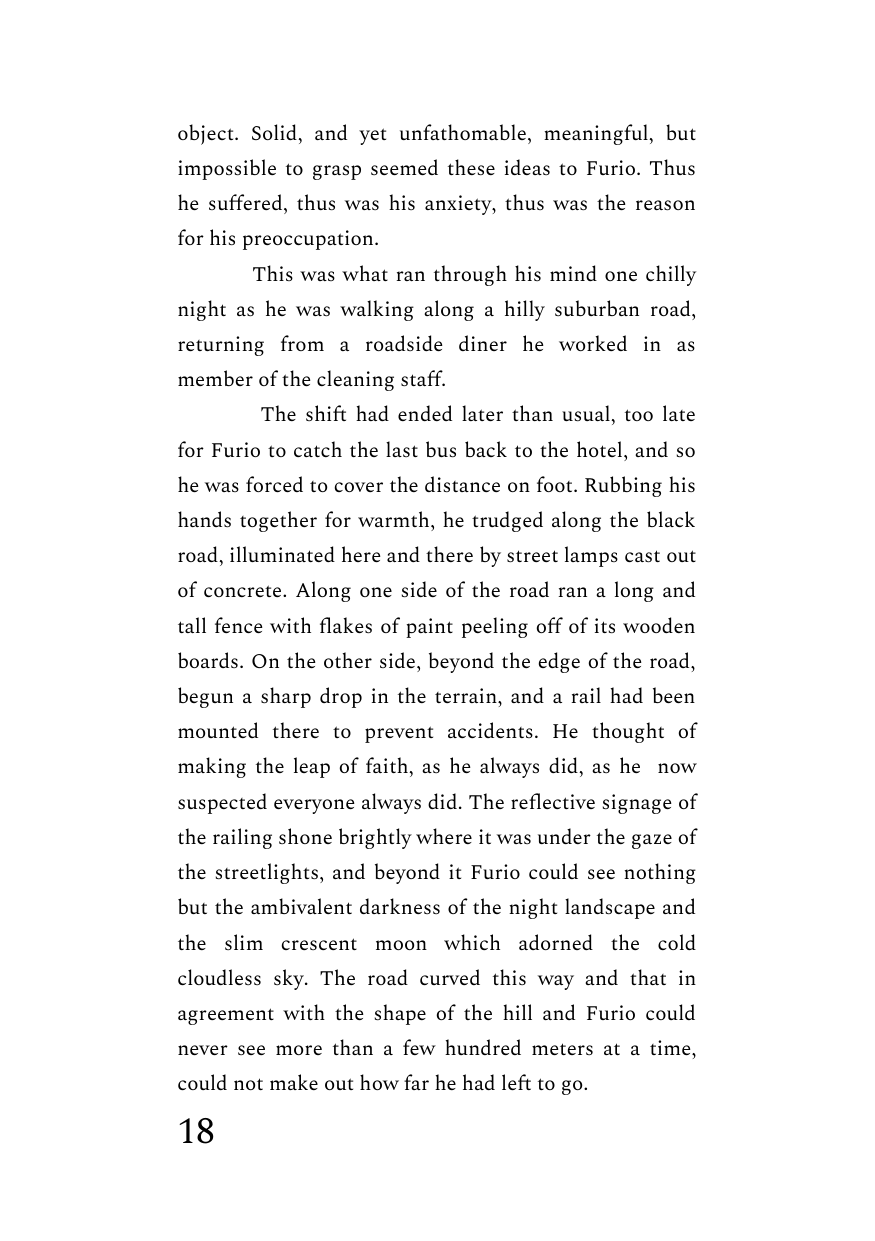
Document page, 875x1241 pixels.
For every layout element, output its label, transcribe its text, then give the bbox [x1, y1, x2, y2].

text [177, 118, 697, 255]
text The shift had ended later than usual, too late for Furio to catch the last bus back to the hotel, and so he was forced to cover the distance on foot. Rubbing his hands together for warmth, he trudged along the black road, illuminated here and there by street lamps cast out of concrete. Along one side of the road ran a long and tall fence with flakes of paint peeling off of its wooden boards. On the other side, beyond the edge of the road, begun a sharp drop in the terrain, and a rail had been mounted there to prevent accidents. He thought of making the leap of faith, as he always did, as he now suspected everyone always did. The reflective signage of the railing shone brightly where it was under the gaze of the streetlights, and beyond it Furio could see nothing but the ambivalent darkness of the night landscape and the slim crescent moon which adorned the cold cloudless sky. The road curved this way and that in agreement with the shape of the hill and Furio could never see more than a few hundred meters at a time, could not make out how far he had left to go. [177, 400, 697, 1100]
text This was what ran through his mind one chilly night as he was walking along a hilly suburban road, returning from a roadside diner he worked in as member of the cleaning staff. [177, 259, 697, 396]
